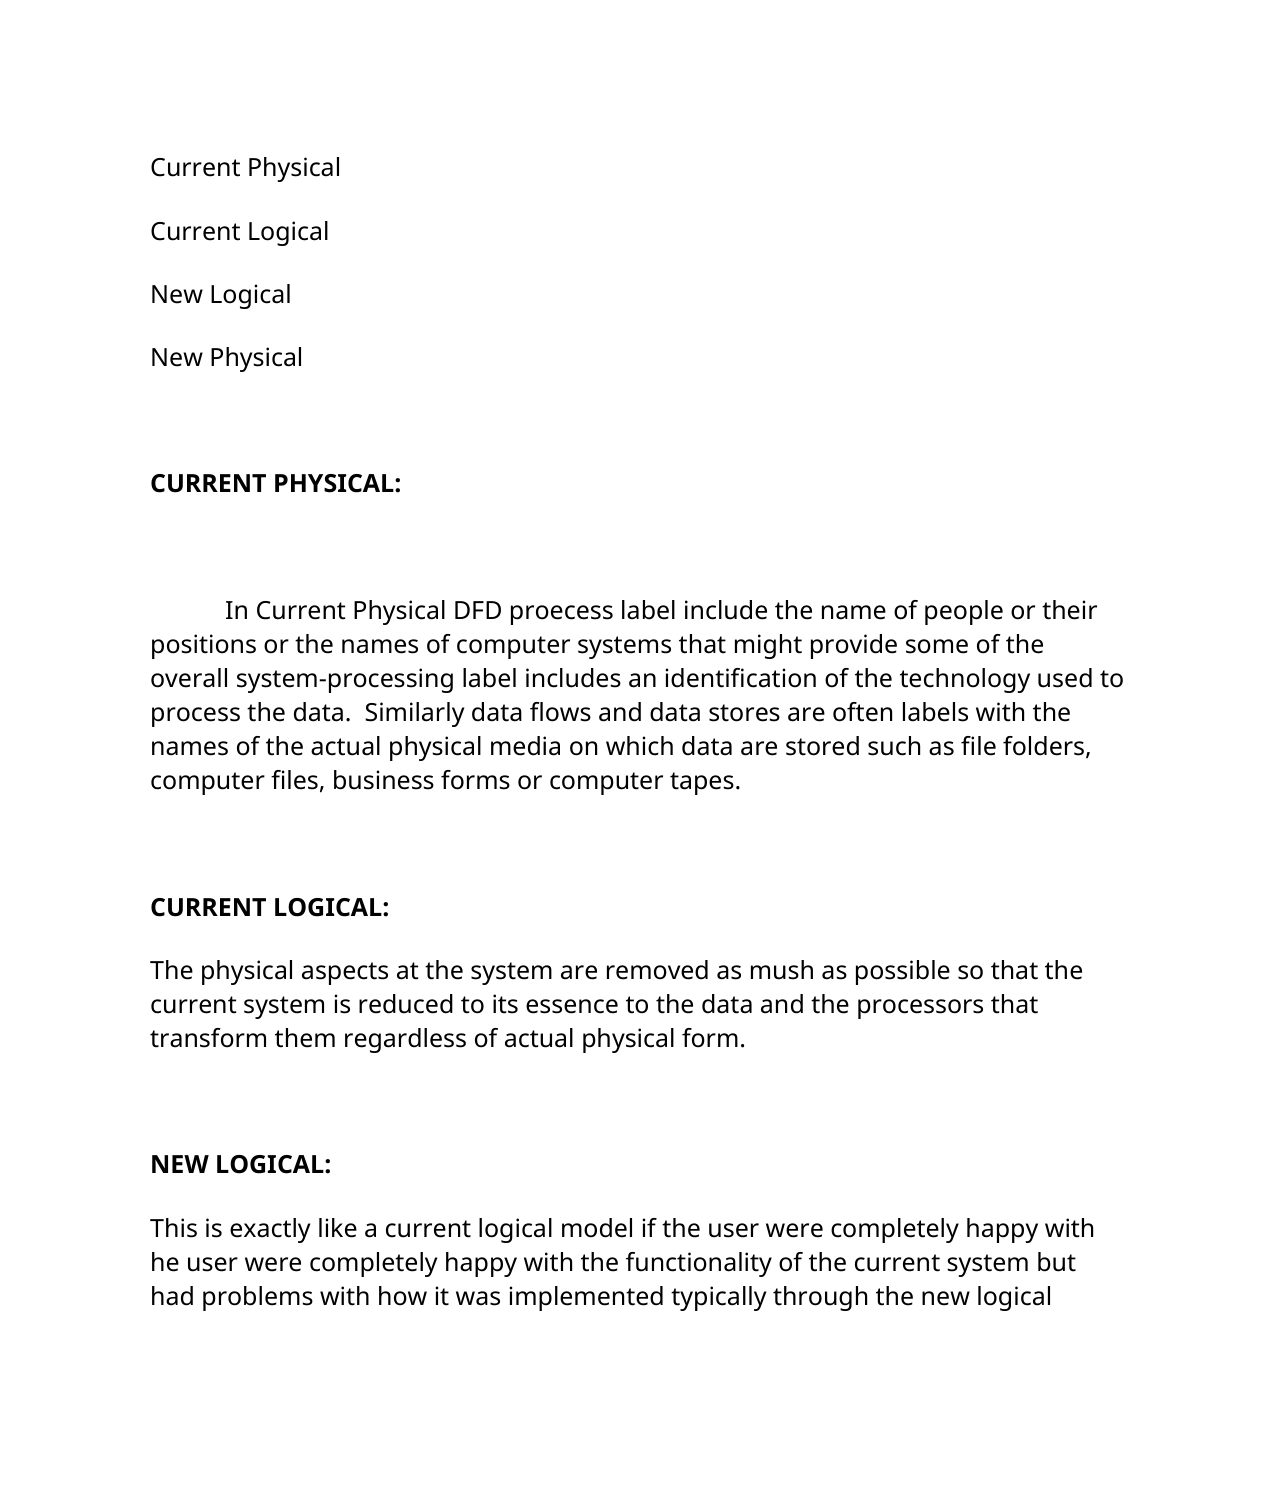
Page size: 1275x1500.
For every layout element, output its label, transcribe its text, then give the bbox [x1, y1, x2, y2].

text Current Logical [150, 213, 1125, 247]
text In Current Physical DFD proecess label include the name of people or their positions or the names of computer systems that might provide some of the overall system-processing label includes an identification of the technology used to process the data. Similarly data flows and data stores are often labels with the names of the actual physical media on which data are stored such as file folders, computer files, business forms or computer tapes. [150, 593, 1125, 797]
text CURRENT PHYSICAL: [150, 466, 1125, 500]
text Current Physical [150, 150, 1125, 184]
text New Logical [150, 276, 1125, 311]
text The physical aspects at the system are removed as mush as possible so that the current system is reduced to its essence to the data and the processors that transform them regardless of actual physical form. [150, 953, 1125, 1055]
text NEW LOGICAL: [150, 1147, 1125, 1181]
text CURRENT LOGICAL: [150, 889, 1125, 923]
text New Physical [150, 340, 1125, 374]
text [150, 1210, 1125, 1313]
